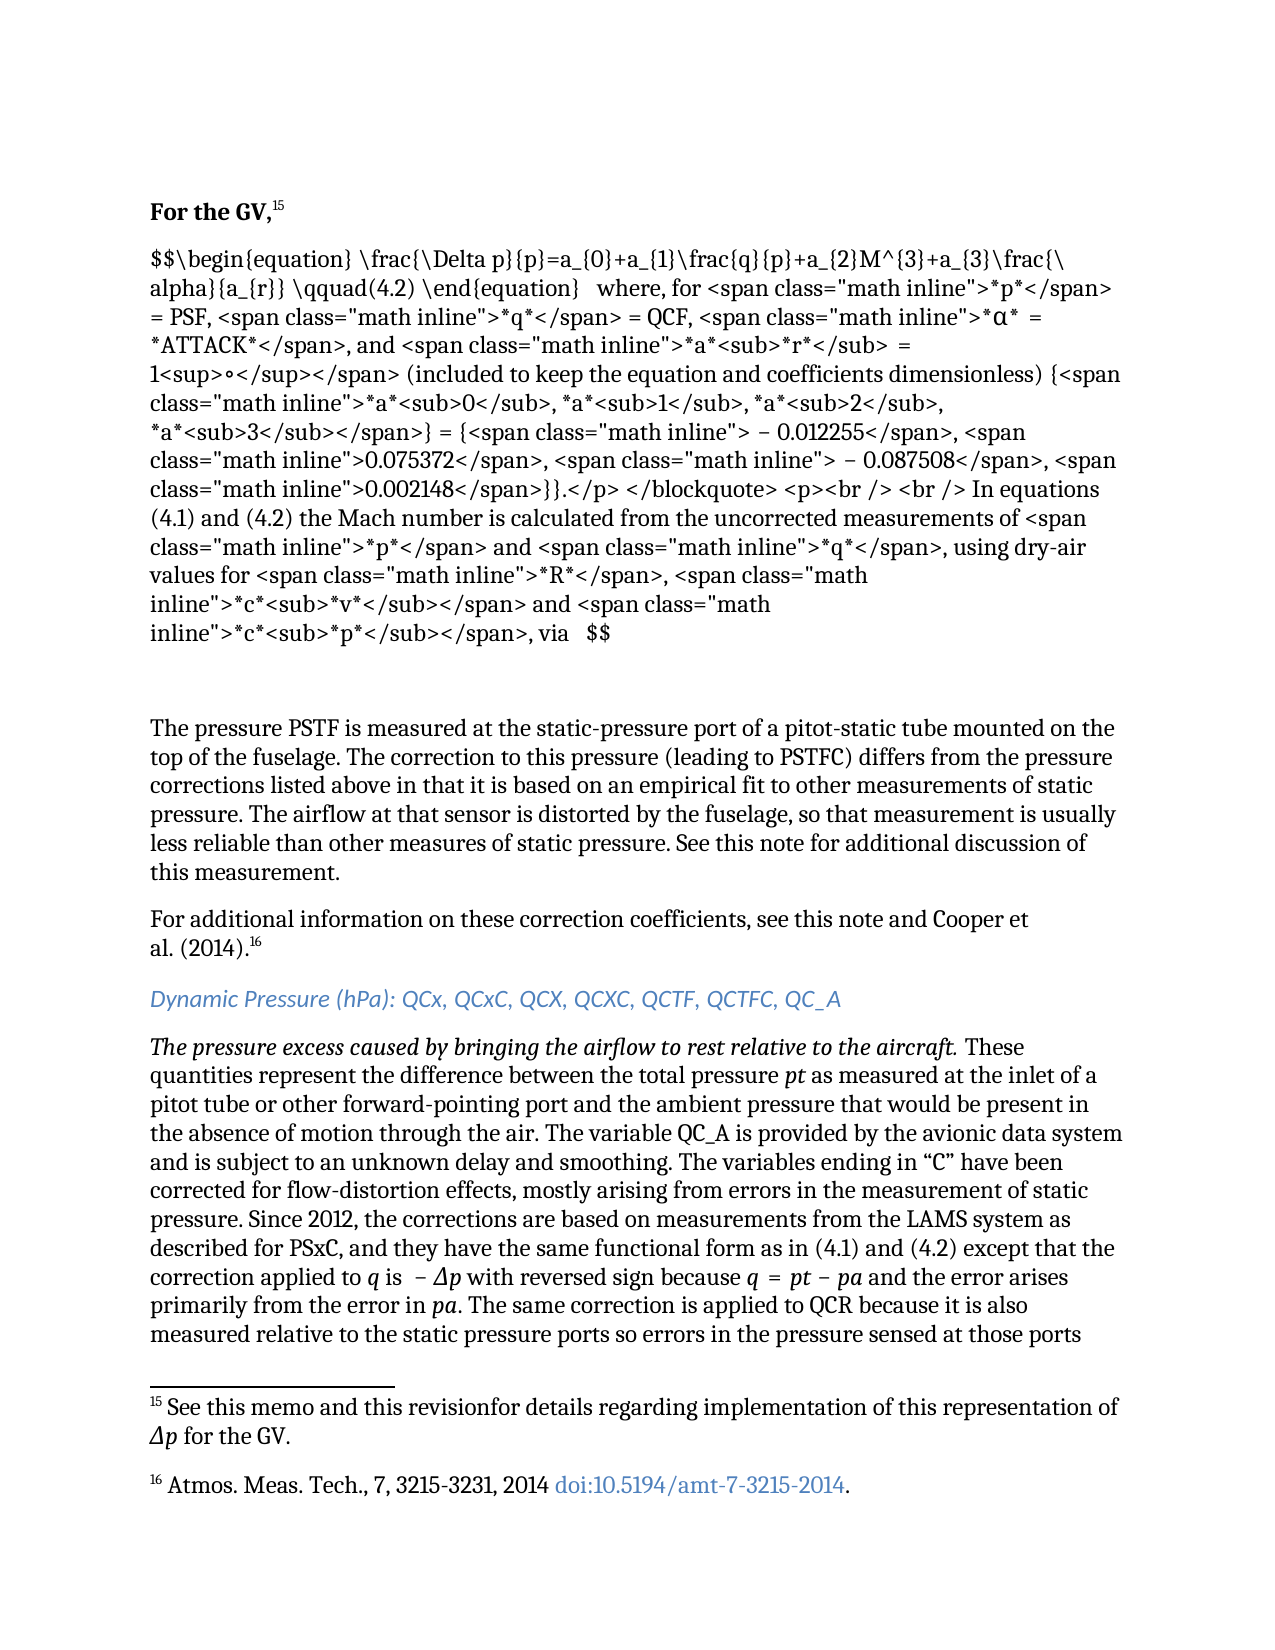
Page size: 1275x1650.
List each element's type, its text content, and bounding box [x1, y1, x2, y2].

text $$\begin{equation} \frac{\Delta p}{p}=a_{0}+a_{1}\frac{q}{p}+a_{2}M^{3}+a_{3}\frac{\alpha}{a_{r}} \qquad(4.2) \end{equation} where, for <span class="math inline">*p*</span> = PSF, <span class="math inline">*q*</span> = QCF, <span class="math inline">*α* = *ATTACK*</span>, and <span class="math inline">*a*<sub>*r*</sub> = 1<sup>∘</sup></span> (included to keep the equation and coefficients dimensionless) {<span class="math inline">*a*<sub>0</sub>, *a*<sub>1</sub>, *a*<sub>2</sub>, *a*<sub>3</sub></span>} = {<span class="math inline"> − 0.012255</span>, <span class="math inline">0.075372</span>, <span class="math inline"> − 0.087508</span>, <span class="math inline">0.002148</span>}}.</p> </blockquote> <p><br /> <br /> In equations (4.1) and (4.2) the Mach number is calculated from the uncorrected measurements of <span class="math inline">*p*</span> and <span class="math inline">*q*</span>, using dry-air values for <span class="math inline">*R*</span>, <span class="math inline">*c*<sub>*v*</sub></span> and <span class="math inline">*c*<sub>*p*</sub></span>, via $$ [150, 245, 1125, 647]
text For additional information on these correction coefficients, see this note and Cooper et al. (2014). [150, 905, 1125, 962]
text The pressure PSTF is measured at the static-pressure port of a pitot-static tube mounted on the top of the fuselage. The correction to this pressure (leading to PSTFC) differs from the pressure corrections listed above in that it is based on an empirical fit to other measurements of static pressure. The airflow at that sensor is distorted by the fuselage, so that measurement is usually less reliable than other measures of static pressure. See this note for additional discussion of this measurement. [150, 714, 1125, 886]
text For the GV, [150, 197, 1125, 226]
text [150, 1033, 1125, 1349]
subtitle Dynamic Pressure (hPa): QCx, QCxC, QCX, QCXC, QCTF, QCTFC, QC_A [150, 983, 1125, 1014]
